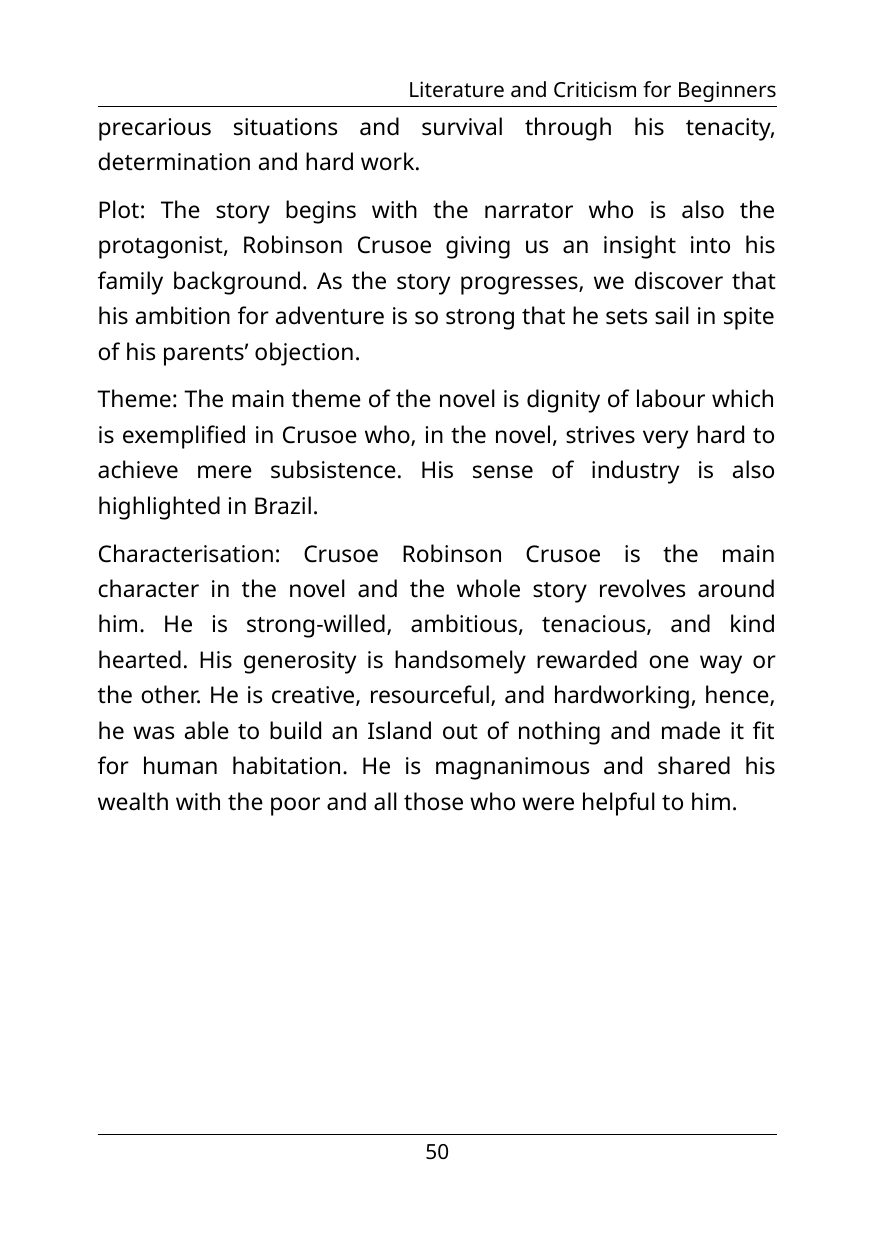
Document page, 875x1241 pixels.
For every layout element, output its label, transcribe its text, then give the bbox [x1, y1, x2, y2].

text Plot: The story begins with the narrator who is also the protagonist, Robinson Crusoe giving us an insight into his family background. As the story progresses, we discover that his ambition for adventure is so strong that he sets sail in spite of his parents’ objection. [97, 190, 777, 367]
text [97, 107, 777, 177]
text Theme: The main theme of the novel is dignity of labour which is exemplified in Crusoe who, in the novel, strives very hard to achieve mere subsistence. His sense of industry is also highlighted in Brazil. [97, 379, 777, 521]
text Characterisation: Crusoe Robinson Crusoe is the main character in the novel and the whole story revolves around him. He is strong-willed, ambitious, tenacious, and kind hearted. His generosity is handsomely rewarded one way or the other. He is creative, resourceful, and hardworking, hence, he was able to build an Island out of nothing and made it fit for human habitation. He is magnanimous and shared his wealth with the poor and all those who were helpful to him. [97, 534, 777, 817]
